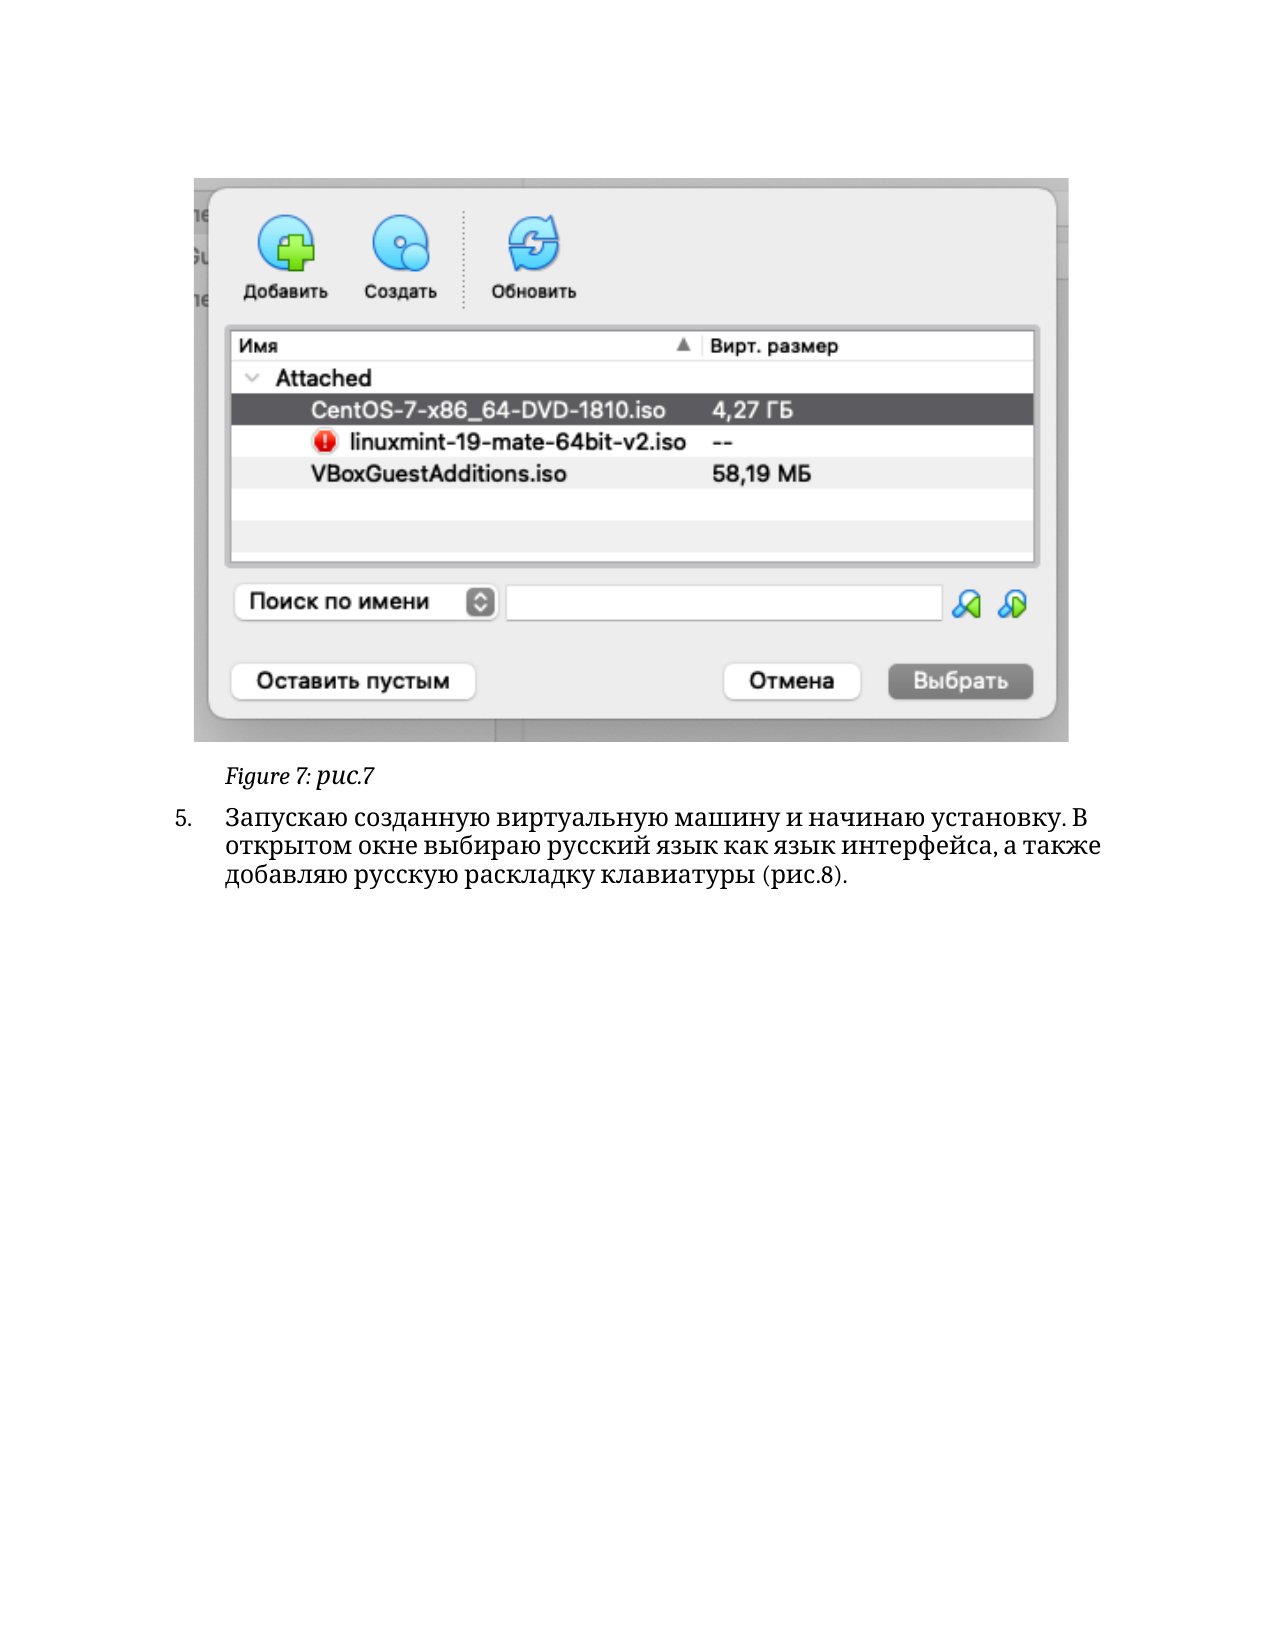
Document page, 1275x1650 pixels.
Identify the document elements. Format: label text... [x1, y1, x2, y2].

list Запускаю созданную виртуальную машину и начинаю установку. В открытом окне выбираю русский язык как язык интерфейса, а также добавляю русскую раскладку клавиатуры (рис.8). [175, 803, 1125, 890]
picture [193, 178, 1069, 742]
list Figure 7: рис.7 [175, 762, 1125, 791]
